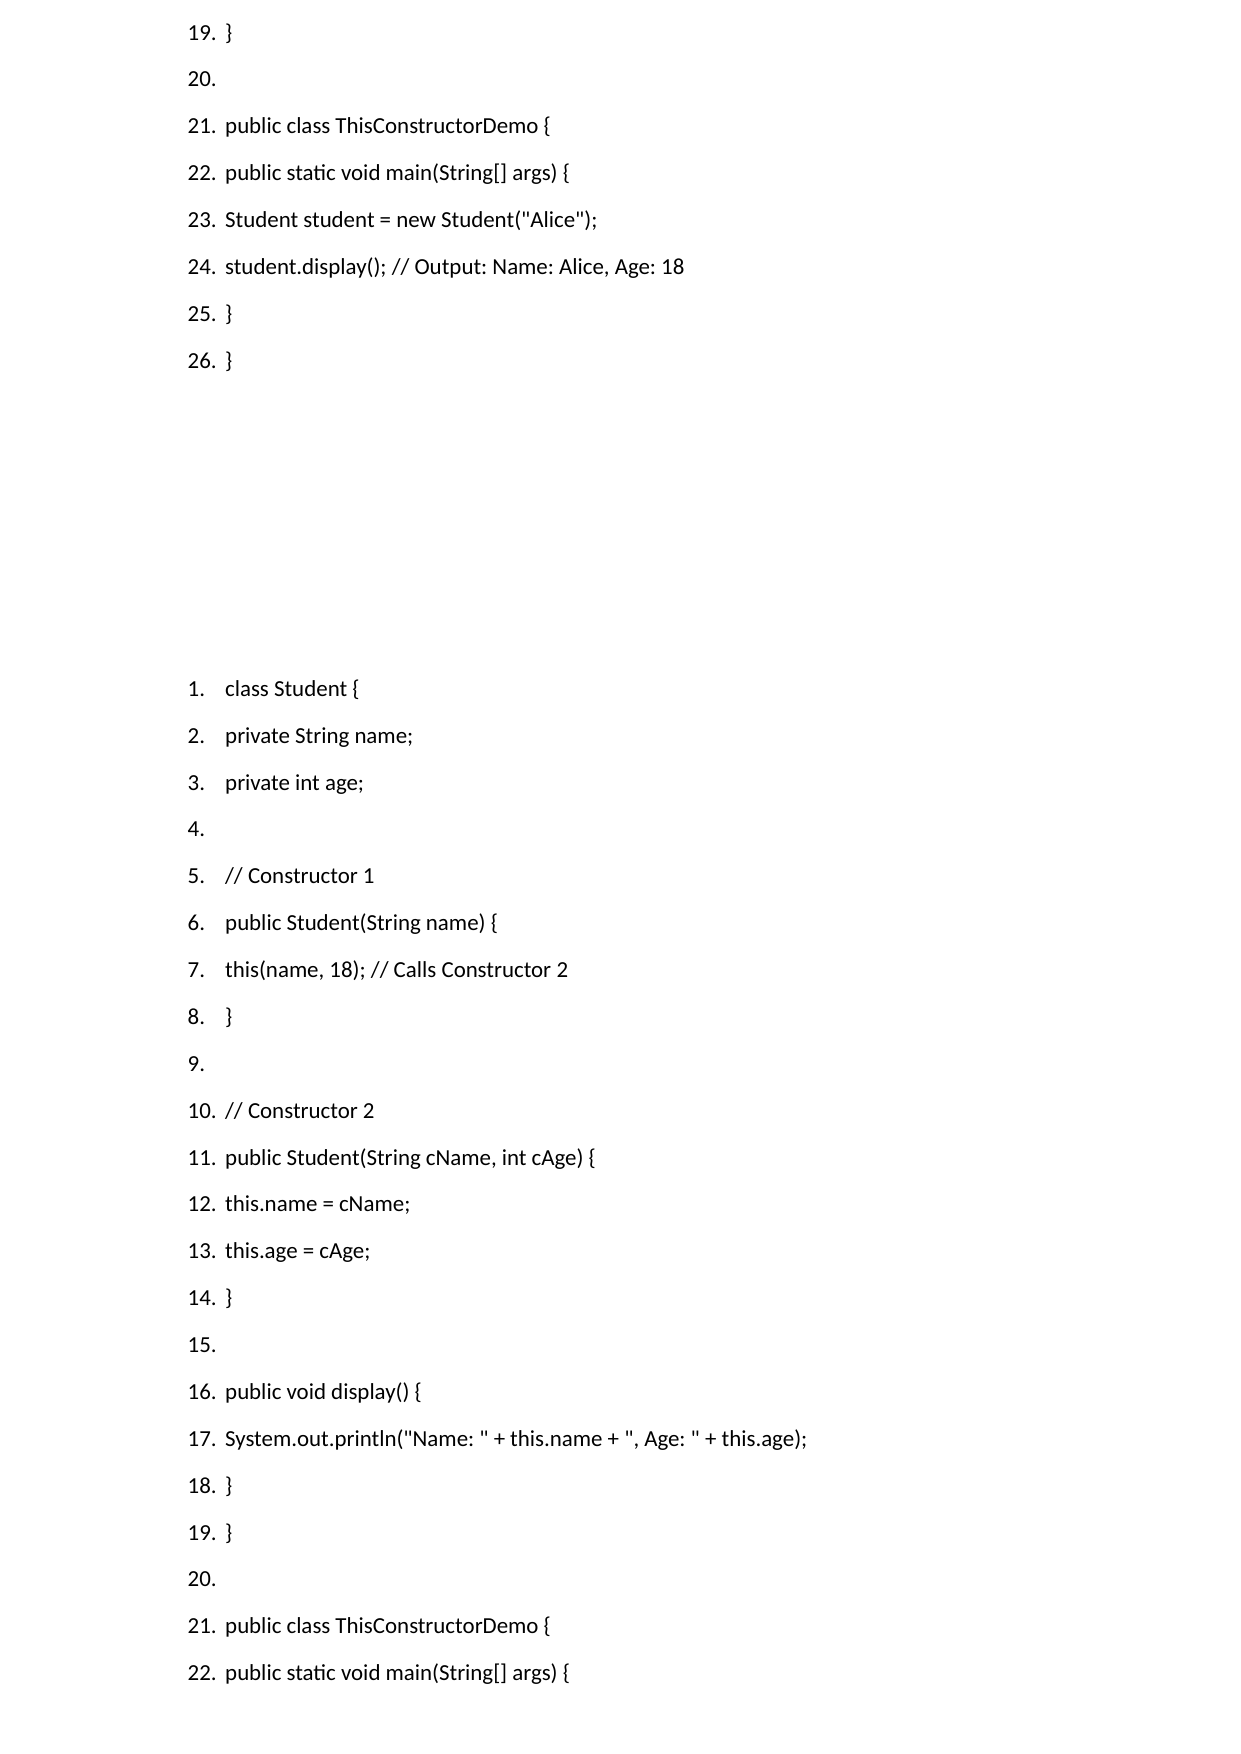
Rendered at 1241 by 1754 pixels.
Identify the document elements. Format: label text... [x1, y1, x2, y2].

list } [187, 346, 1090, 374]
list // Constructor 2 [187, 1096, 1090, 1124]
list this.name = cName; [187, 1189, 1090, 1218]
list class Student { [187, 674, 1090, 702]
list public static void main(String[] args) { [187, 158, 1090, 186]
list } [187, 299, 1090, 327]
list private int age; [187, 768, 1090, 796]
list private String name; [187, 721, 1090, 749]
list // Constructor 1 [187, 861, 1090, 889]
list public static void main(String[] args) { [187, 1658, 1090, 1686]
list public class ThisConstructorDemo { [187, 1611, 1090, 1639]
list public class ThisConstructorDemo { [187, 111, 1090, 139]
list System.out.println("Name: " + this.name + ", Age: " + this.age); [187, 1424, 1090, 1452]
list this.age = cAge; [187, 1236, 1090, 1264]
list } [187, 18, 1090, 46]
list public Student(String cName, int cAge) { [187, 1143, 1090, 1171]
list public Student(String name) { [187, 908, 1090, 936]
list public void display() { [187, 1377, 1090, 1405]
list Student student = new Student("Alice"); [187, 205, 1090, 233]
list this(name, 18); // Calls Constructor 2 [187, 955, 1090, 983]
list student.display(); // Output: Name: Alice, Age: 18 [187, 252, 1090, 280]
list } [187, 1471, 1090, 1499]
list } [187, 1283, 1090, 1311]
list } [187, 1518, 1090, 1546]
list } [187, 1002, 1090, 1030]
